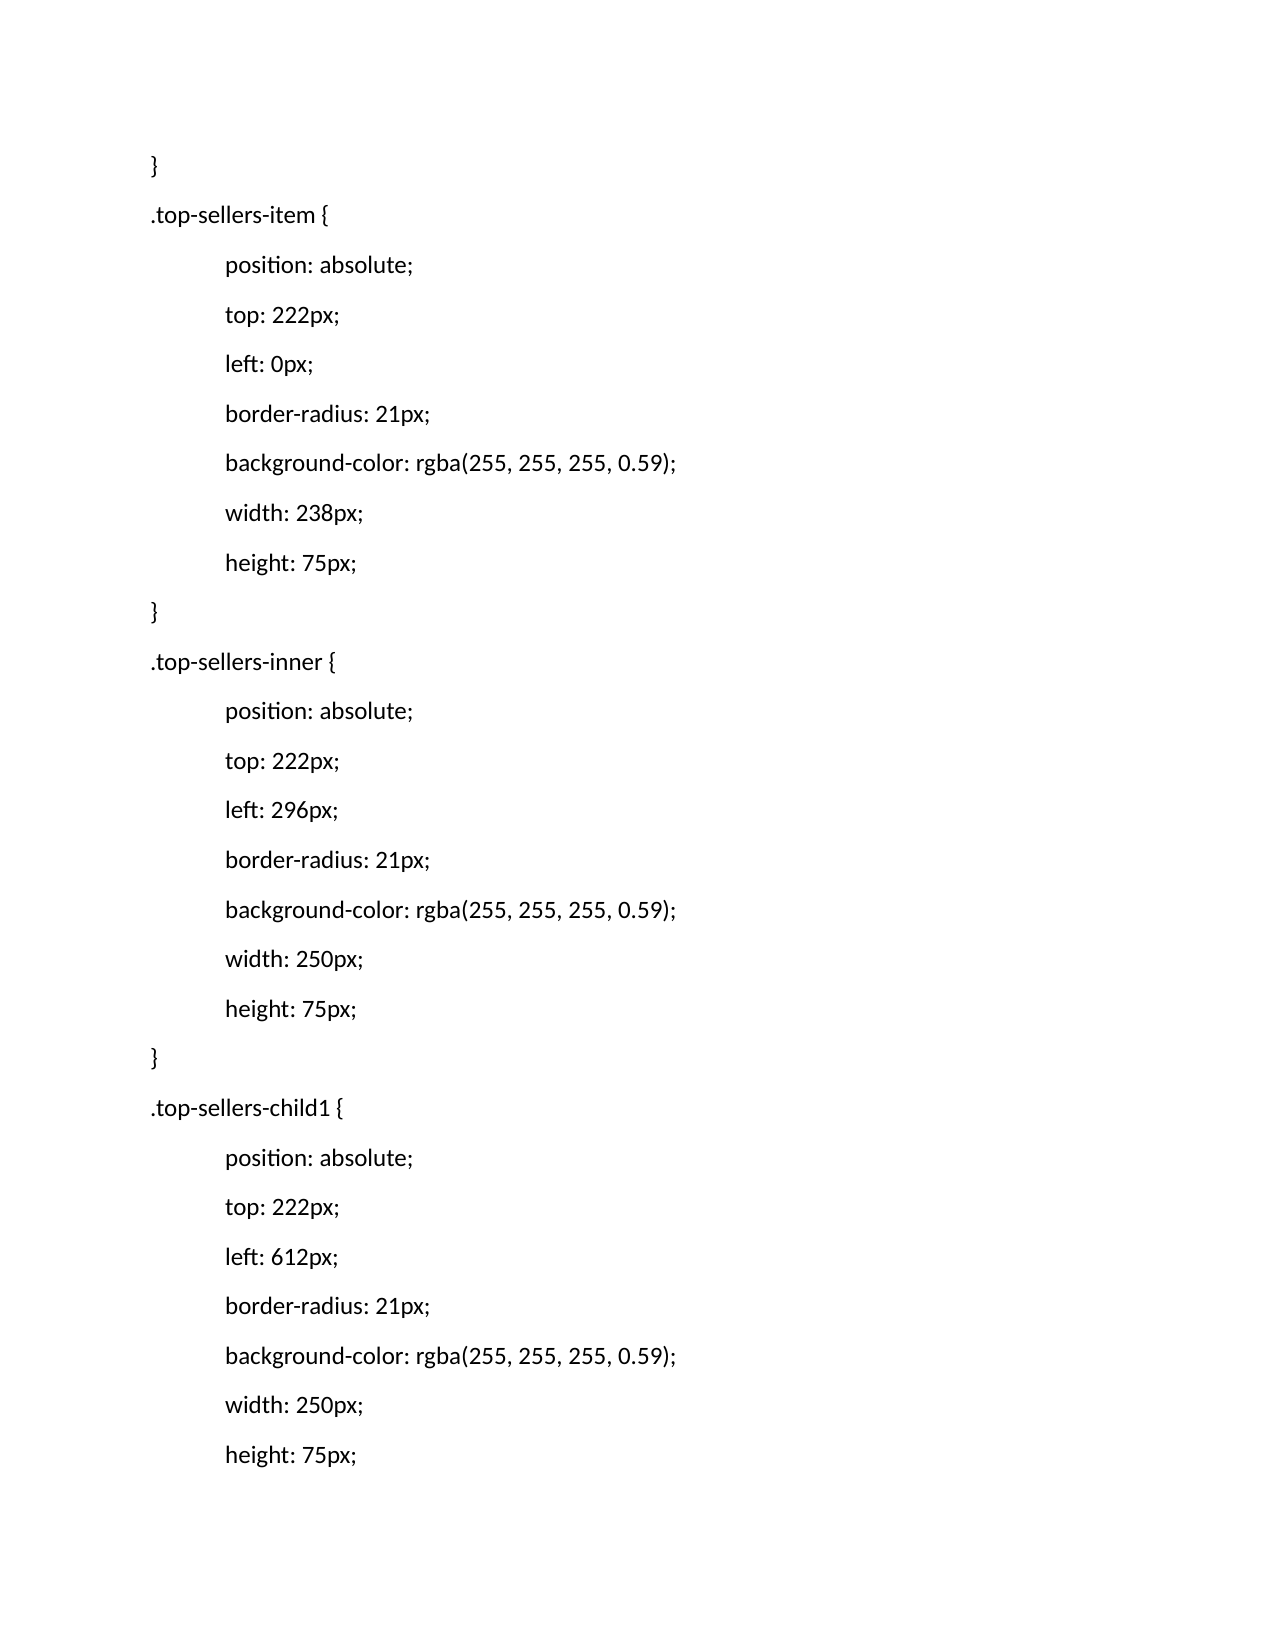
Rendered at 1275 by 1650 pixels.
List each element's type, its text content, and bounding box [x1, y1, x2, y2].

text border-radius: 21px; [150, 1290, 1125, 1321]
text left: 296px; [150, 794, 1125, 825]
text } [150, 150, 1125, 181]
text background-color: rgba(255, 255, 255, 0.59); [150, 447, 1125, 478]
text .top-sellers-item { [150, 199, 1125, 230]
text left: 612px; [150, 1241, 1125, 1271]
text width: 250px; [150, 1389, 1125, 1420]
text width: 238px; [150, 497, 1125, 528]
text height: 75px; [150, 547, 1125, 577]
text top: 222px; [150, 745, 1125, 776]
text border-radius: 21px; [150, 398, 1125, 428]
text top: 222px; [150, 1191, 1125, 1222]
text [150, 1340, 1125, 1371]
text position: absolute; [150, 1142, 1125, 1172]
text .top-sellers-inner { [150, 646, 1125, 676]
text } [150, 1042, 1125, 1073]
text left: 0px; [150, 348, 1125, 379]
text position: absolute; [150, 249, 1125, 280]
text .top-sellers-child1 { [150, 1092, 1125, 1123]
text height: 75px; [150, 993, 1125, 1023]
text } [150, 596, 1125, 627]
text top: 222px; [150, 299, 1125, 329]
text height: 75px; [150, 1439, 1125, 1470]
text width: 250px; [150, 943, 1125, 974]
text border-radius: 21px; [150, 844, 1125, 875]
text background-color: rgba(255, 255, 255, 0.59); [150, 894, 1125, 924]
text position: absolute; [150, 695, 1125, 726]
